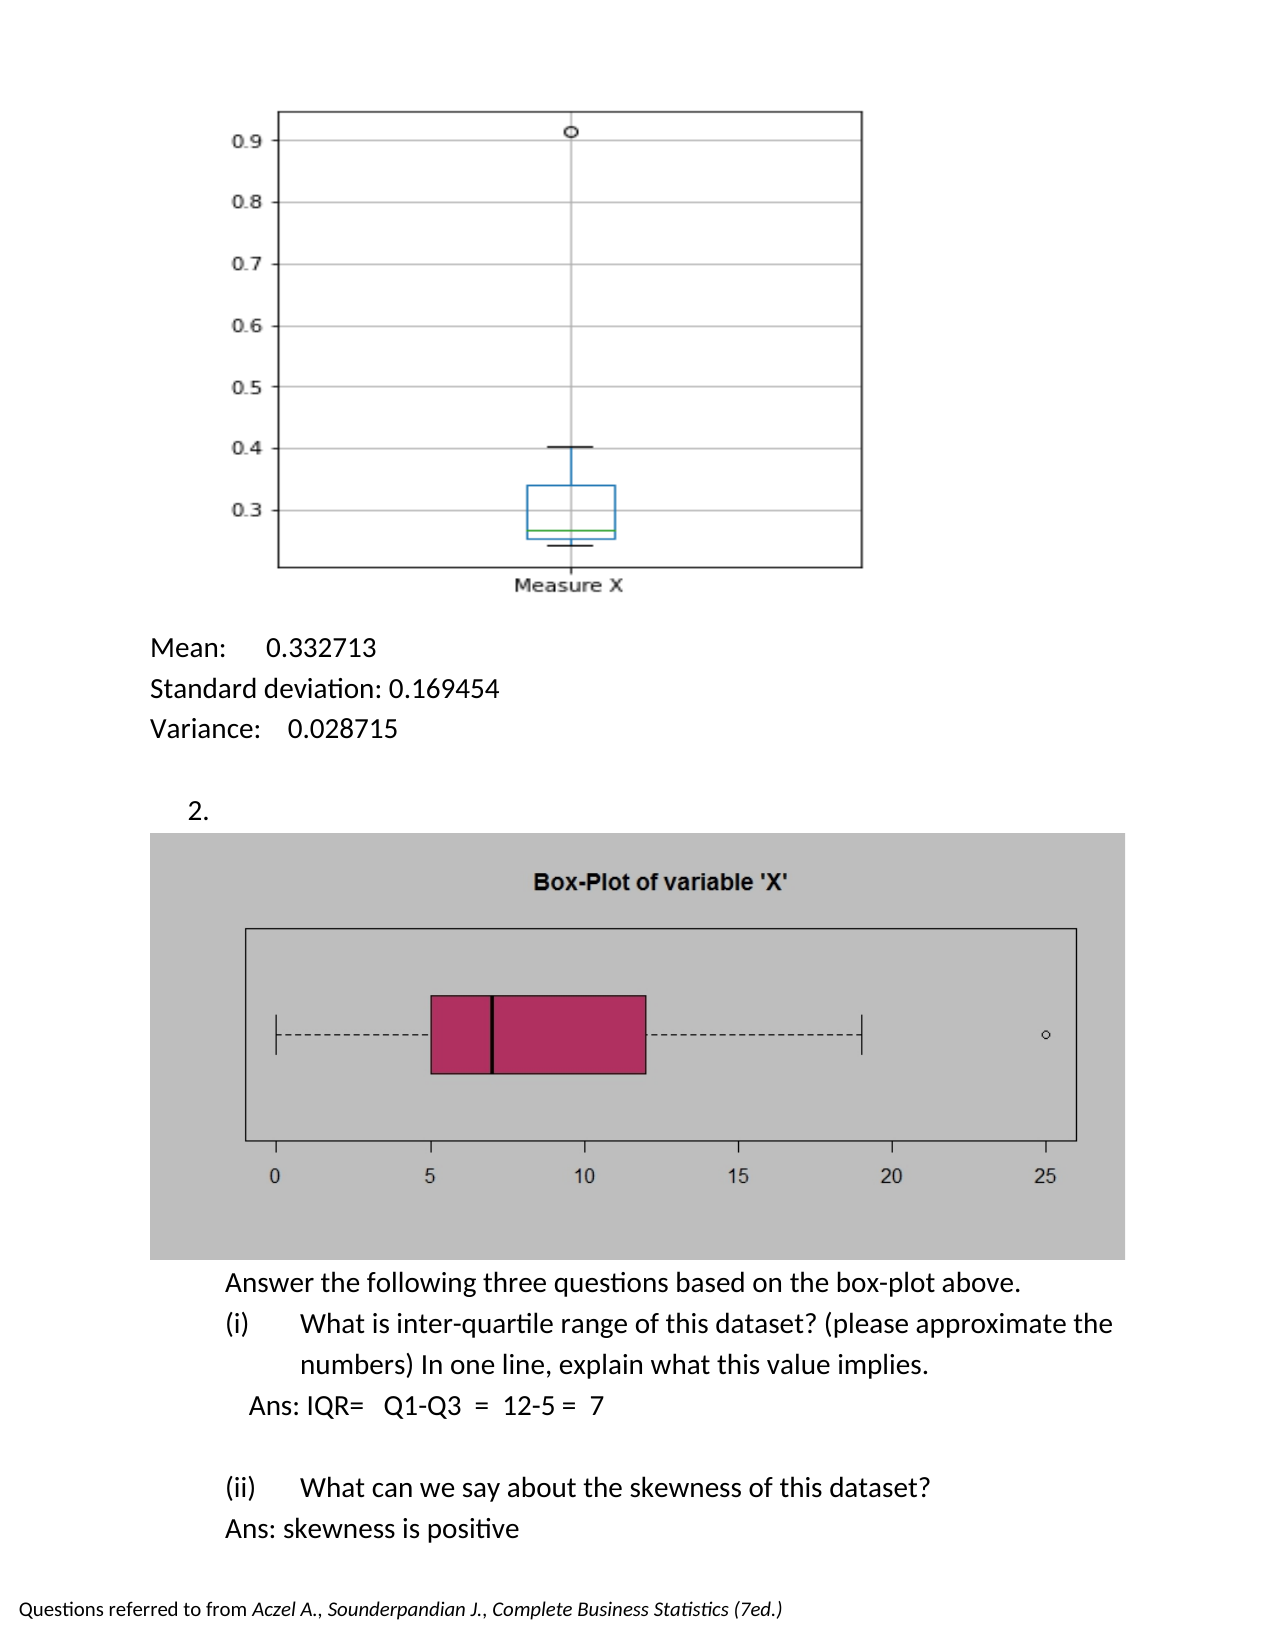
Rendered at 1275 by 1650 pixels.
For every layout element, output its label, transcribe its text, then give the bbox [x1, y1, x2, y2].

list What is inter-quartile range of this dataset? (please approximate the numbers) In one line, explain what this value implies. [225, 1305, 1125, 1382]
text Standard deviation: 0.169454 [150, 670, 1125, 705]
text Ans: IQR= Q1-Q3 = 12-5 = 7 [150, 1387, 1125, 1423]
text Ans: skewness is positive [225, 1510, 1125, 1545]
picture [209, 93, 924, 624]
list Answer the following three questions based on the box-plot above. [225, 1264, 1125, 1300]
text Variance: 0.028715 [150, 711, 1125, 746]
list What can we say about the skewness of this dataset? [225, 1469, 1125, 1504]
text Mean: 0.332713 [150, 629, 1125, 664]
picture [150, 833, 1125, 1260]
